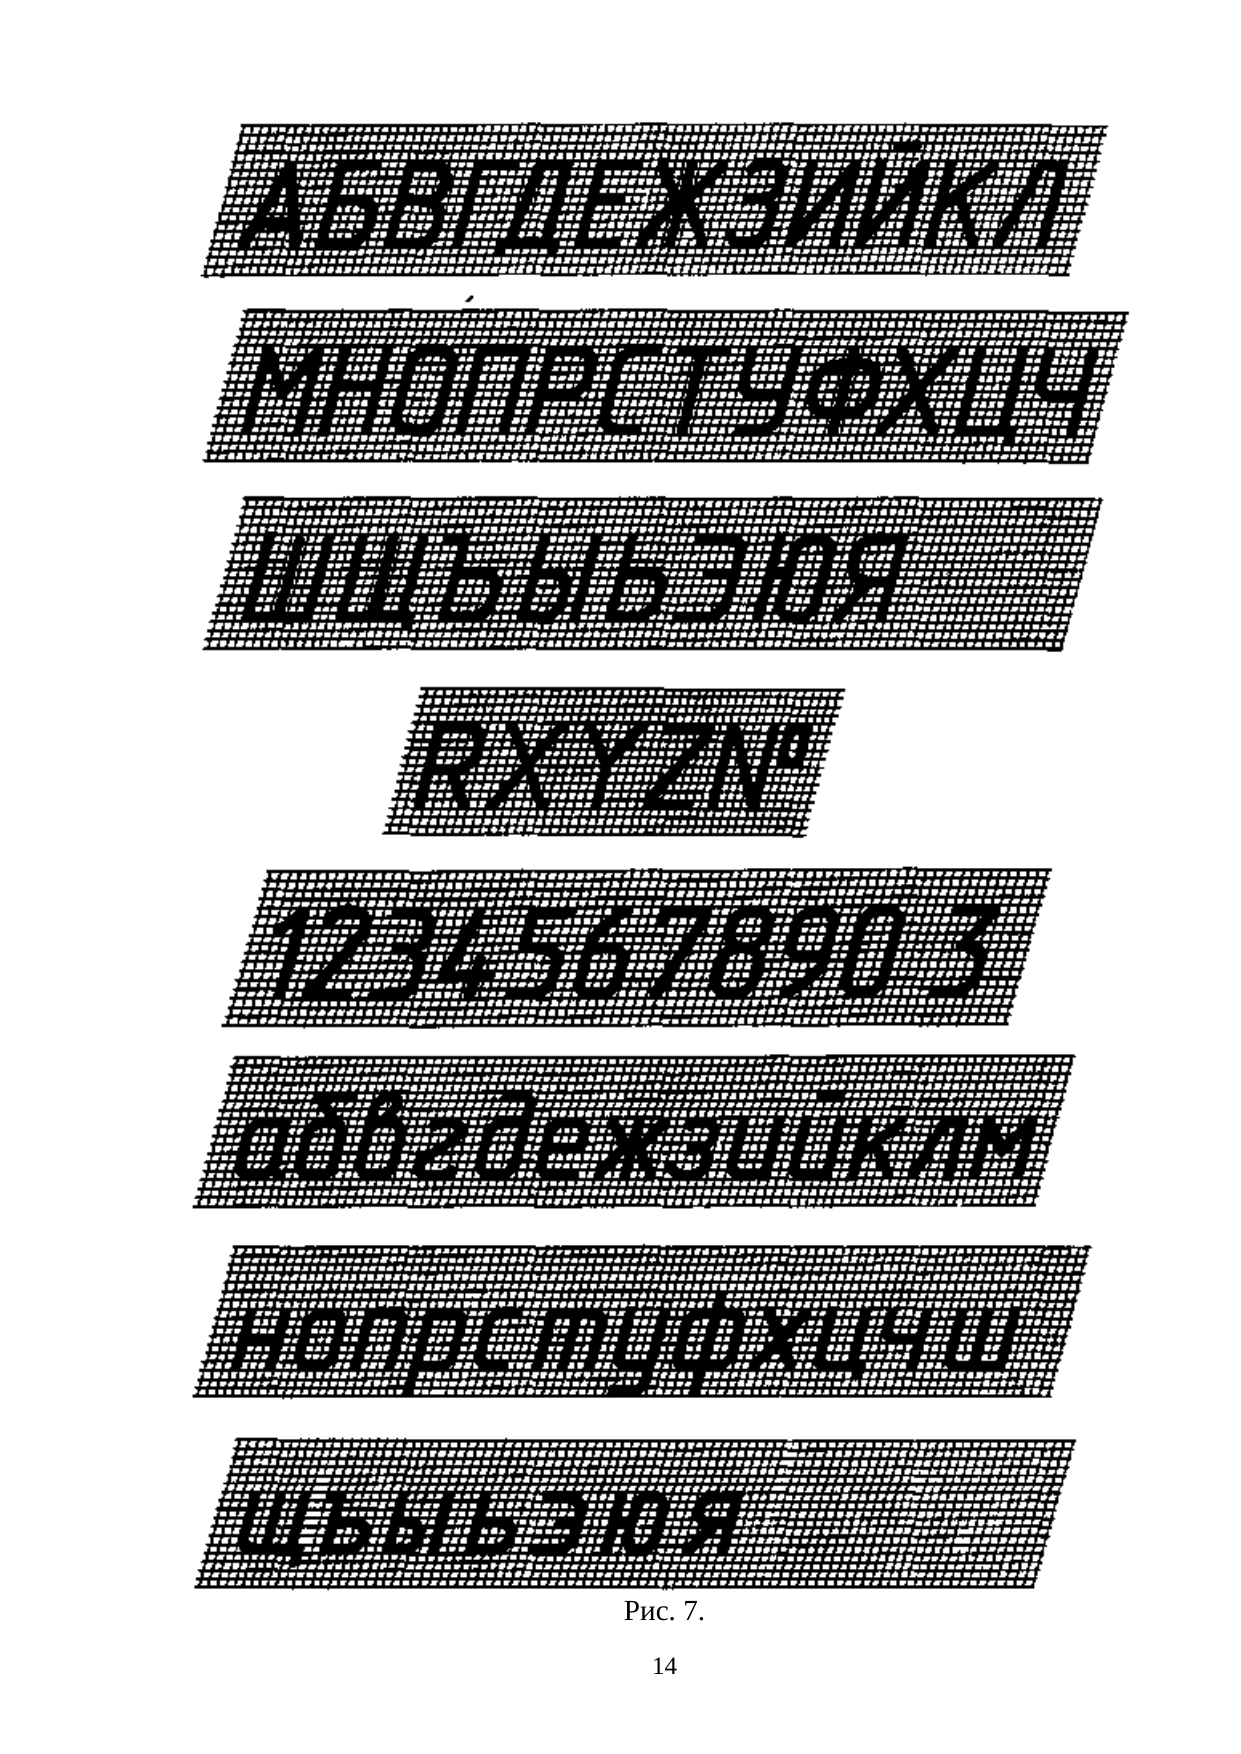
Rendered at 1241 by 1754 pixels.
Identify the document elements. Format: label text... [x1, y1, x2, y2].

picture [177, 118, 1142, 1593]
text Рис. 7. [177, 1593, 1152, 1626]
